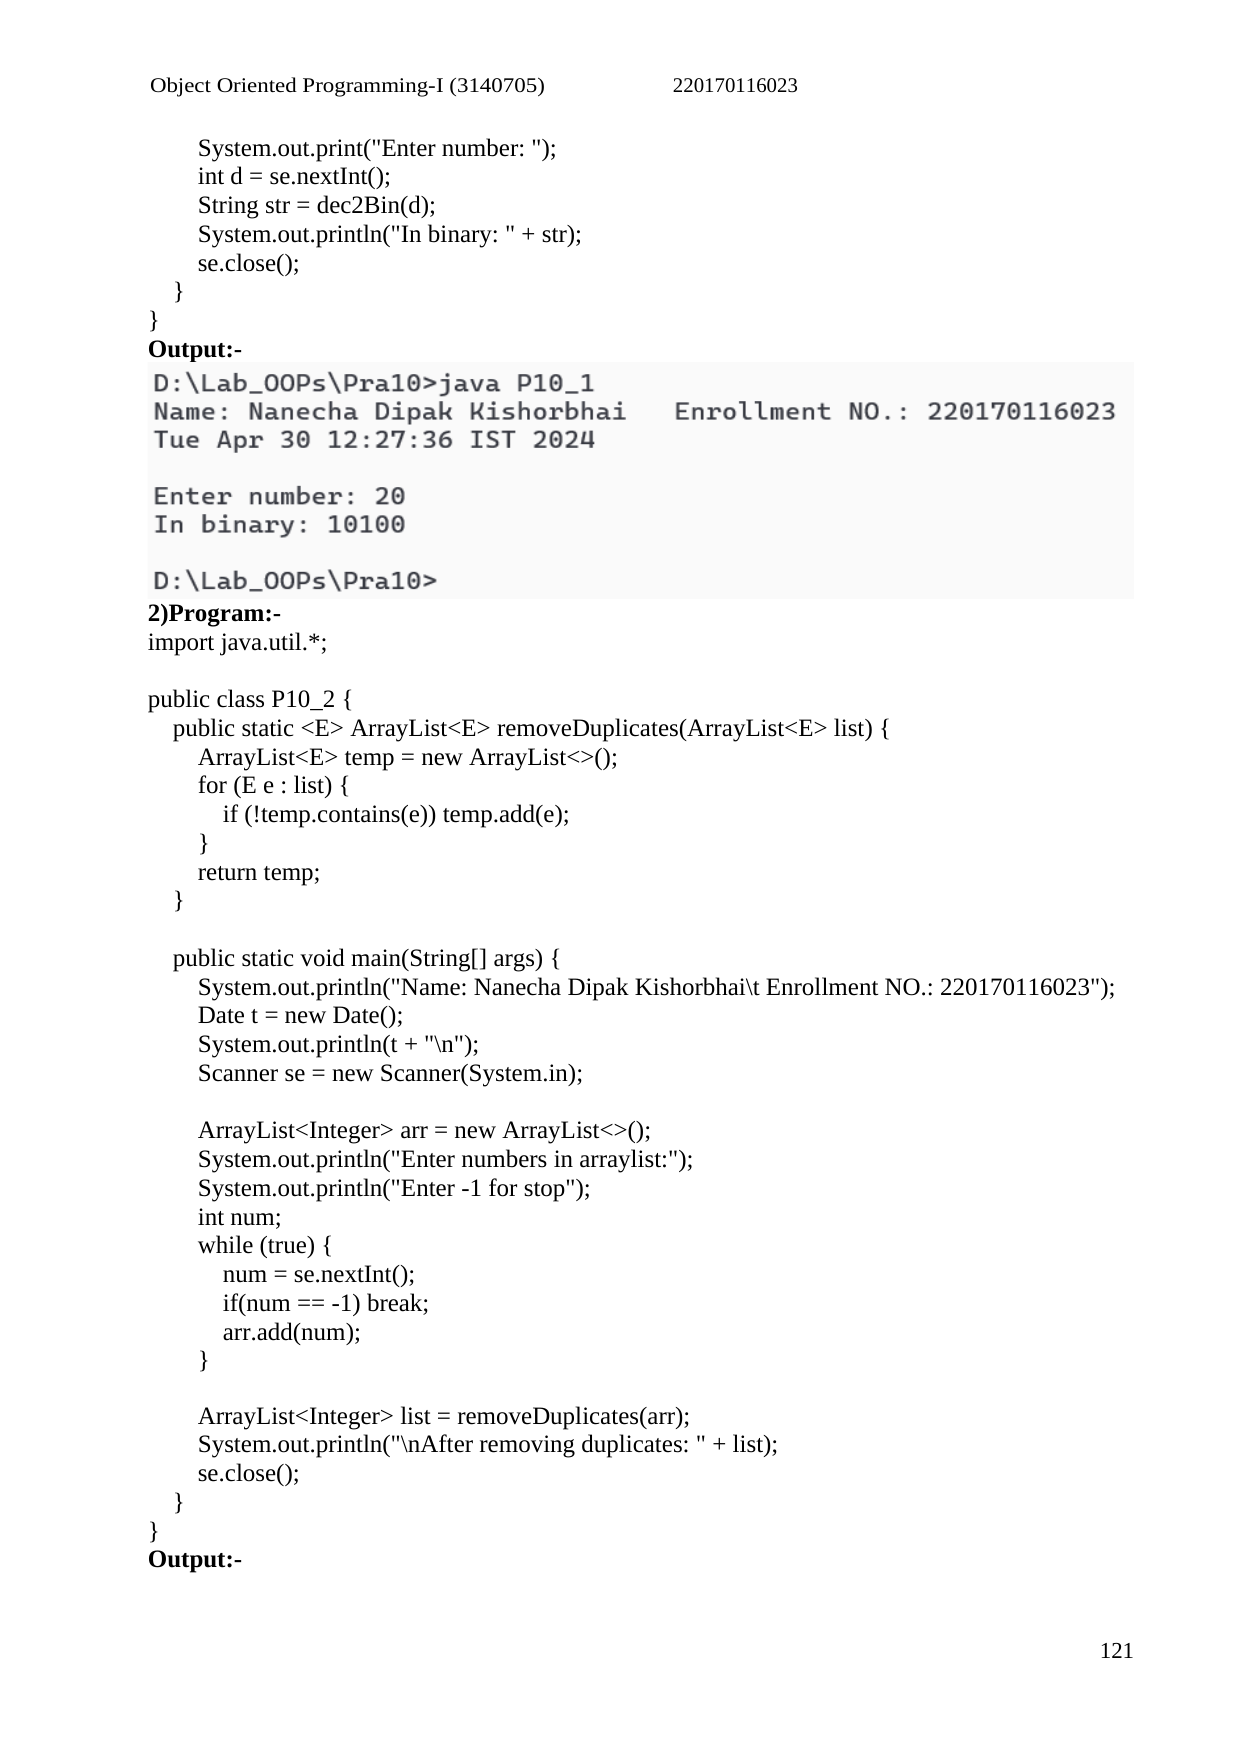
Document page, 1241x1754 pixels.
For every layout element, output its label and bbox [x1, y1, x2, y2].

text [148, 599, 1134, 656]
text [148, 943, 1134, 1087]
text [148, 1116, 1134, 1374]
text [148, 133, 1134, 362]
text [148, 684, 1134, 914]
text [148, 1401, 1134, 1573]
picture [147, 362, 1134, 599]
